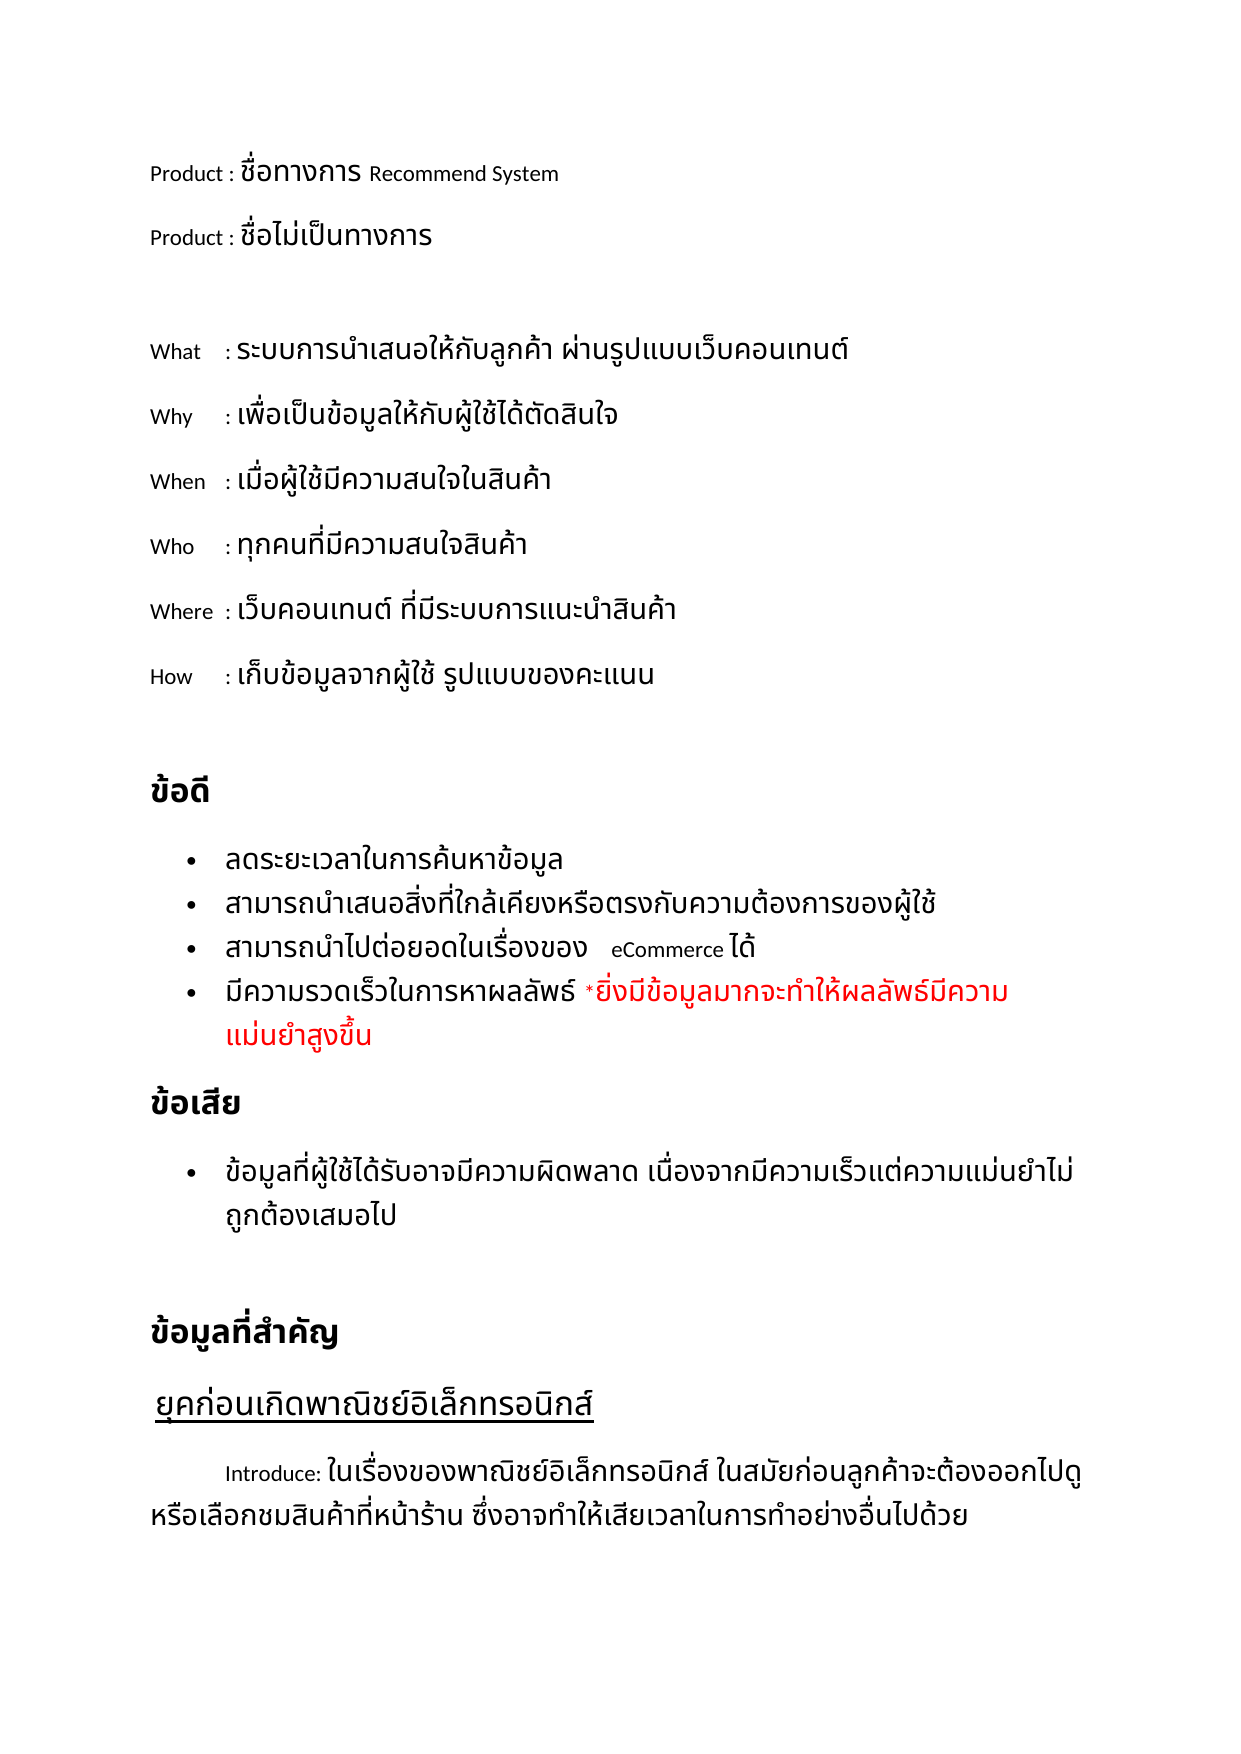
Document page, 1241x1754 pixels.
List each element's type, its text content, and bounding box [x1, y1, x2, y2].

text When : เมื่อผู้ใช้มีความสนใจในสินค้า [150, 458, 1090, 502]
list สามารถนำเสนอสิ่งที่ใกล้เคียงหรือตรงกับความต้องการของผู้ใช้ [187, 882, 1090, 926]
text Why : เพื่อเป็นข้อมูลให้กับผู้ใช้ได้ตัดสินใจ [150, 393, 1090, 438]
text Product : ชื่อทางการ Recommend System [150, 150, 1090, 194]
list สามารถนำไปต่อยอดในเรื่องของ eCommerce ได้ [187, 926, 1090, 970]
list ข้อมูลที่ผู้ใช้ได้รับอาจมีความผิดพลาด เนื่องจากมีความเร็วแต่ความแม่นยำไม่ถูกต้องเสมอไป [187, 1151, 1090, 1239]
text ข้อดี [150, 767, 1090, 817]
text Who : ทุกคนที่มีความสนใจสินค้า [150, 523, 1090, 567]
text ยุคก่อนเกิดพาณิชย์อิเล็กทรอนิกส์ [150, 1379, 1090, 1430]
list มีความรวดเร็วในการหาผลลัพธ์ *ยิ่งมีข้อมูลมากจะทำให้ผลลัพธ์มีความแม่นยำสูงขึ้น [187, 970, 1090, 1058]
text Product : ชื่อไม่เป็นทางการ [150, 215, 1090, 259]
text How : เก็บข้อมูลจากผู้ใช้ รูปแบบของคะแนน [150, 653, 1090, 697]
list ลดระยะเวลาในการค้นหาข้อมูล [187, 838, 1090, 882]
text Introduce: ในเรื่องของพาณิชย์อิเล็กทรอนิกส์ ในสมัยก่อนลูกค้าจะต้องออกไปดูหรือเลือกชมสินค้าที่หน้าร้าน ซึ่งอาจทำให้เสียเวลาในการทำอย่างอื่นไปด้วย [150, 1451, 1090, 1539]
text ข้อเสีย [150, 1079, 1090, 1130]
text What : ระบบการนำเสนอให้กับลูกค้า ผ่านรูปแบบเว็บคอนเทนต์ [150, 329, 1090, 373]
text ข้อมูลที่สำคัญ [150, 1308, 1090, 1359]
text Where : เว็บคอนเทนต์ ที่มีระบบการแนะนำสินค้า [150, 588, 1090, 632]
